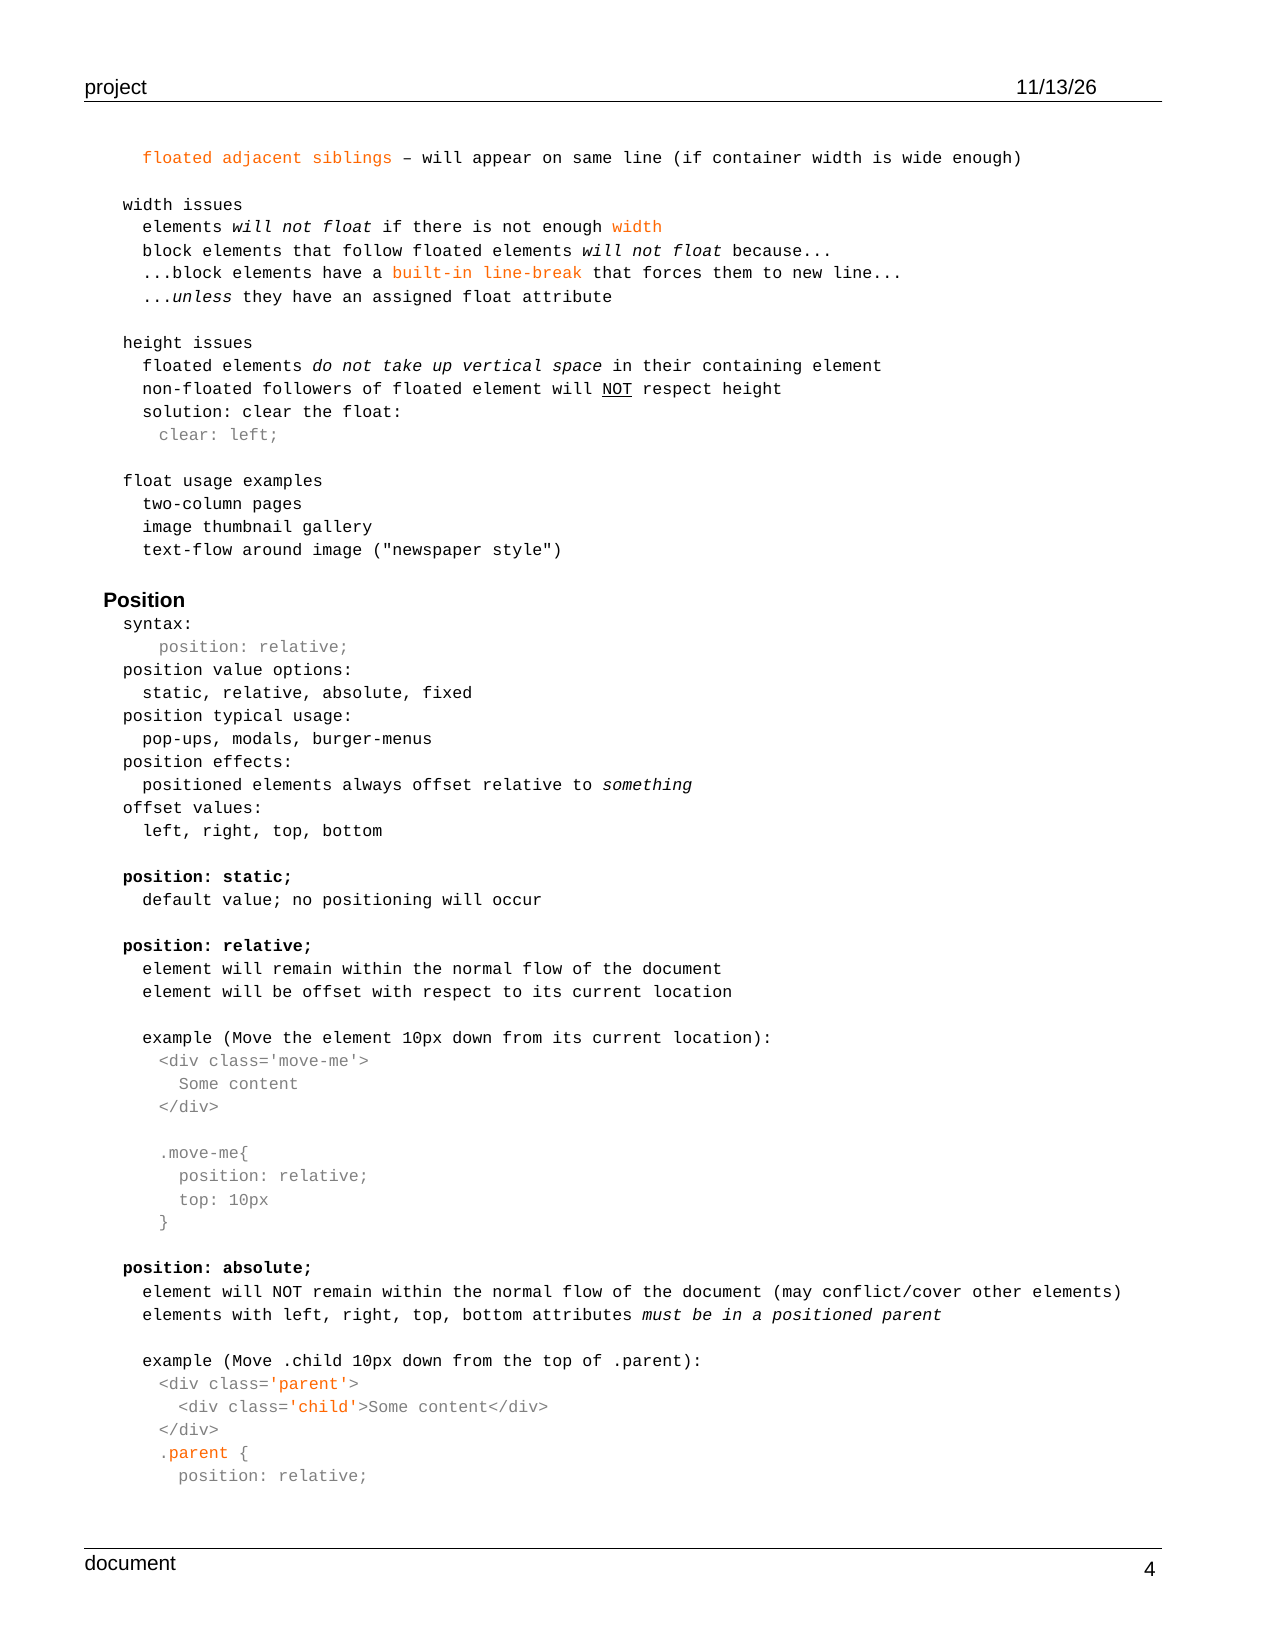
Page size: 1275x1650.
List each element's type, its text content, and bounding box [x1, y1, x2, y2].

text height issues [123, 334, 1162, 353]
text syntax: [123, 616, 1162, 634]
text width issues [123, 196, 1162, 215]
text position: relative; [159, 638, 1162, 657]
text ...unless they have an assigned float attribute [123, 288, 1162, 307]
text floated elements do not take up vertical space in their containing element [123, 357, 1162, 376]
text } [159, 1214, 1162, 1233]
text static, relative, absolute, fixed [123, 684, 1162, 703]
text top: 10px [159, 1191, 1162, 1210]
text offset values: [123, 800, 1162, 818]
text </div> [159, 1099, 1162, 1118]
text example (Move .child 10px down from the top of .parent): [123, 1352, 1162, 1371]
text position value options: [123, 662, 1162, 680]
text block elements that follow floated elements will not float because... [123, 242, 1162, 261]
text position: relative; [123, 938, 1162, 957]
text position typical usage: [123, 708, 1162, 726]
text non-floated followers of floated element will NOT respect height [123, 380, 1162, 399]
text two-column pages [123, 495, 1162, 514]
text solution: clear the float: [123, 403, 1162, 422]
text ...block elements have a built-in line-break that forces them to new line... [123, 265, 1162, 284]
text left, right, top, bottom [123, 823, 1162, 842]
text .move-me{ [159, 1145, 1162, 1164]
text position: absolute; [123, 1260, 1162, 1279]
text position: static; [123, 869, 1162, 888]
text pop-ups, modals, burger-menus [123, 731, 1162, 749]
text example (Move the element 10px down from its current location): [123, 1030, 1162, 1049]
text position: relative; [159, 1168, 1162, 1187]
text element will be offset with respect to its current location [123, 984, 1162, 1003]
text Some content [159, 1076, 1162, 1095]
text floated adjacent siblings – will appear on same line (if container width is wide enough) [123, 150, 1162, 169]
text .parent { [159, 1444, 1162, 1463]
text text-flow around image ("newspaper style") [123, 541, 1162, 560]
text </div> [159, 1421, 1162, 1440]
text position effects: [123, 754, 1162, 772]
text position: relative; [159, 1467, 1162, 1486]
text image thumbnail gallery [123, 518, 1162, 537]
text float usage examples [123, 472, 1162, 491]
text elements with left, right, top, bottom attributes must be in a positioned parent [123, 1306, 1162, 1325]
text <div class='move-me'> [159, 1053, 1162, 1072]
text element will NOT remain within the normal flow of the document (may conflict/cover other elements) [123, 1283, 1162, 1302]
subtitle Position [103, 587, 1162, 611]
text clear: left; [159, 426, 1162, 445]
text default value; no positioning will occur [123, 892, 1162, 911]
text element will remain within the normal flow of the document [123, 961, 1162, 980]
text <div class='parent'> [159, 1375, 1162, 1394]
text <div class='child'>Some content</div> [159, 1398, 1162, 1417]
text positioned elements always offset relative to something [123, 777, 1162, 796]
text elements will not float if there is not enough width [123, 219, 1162, 238]
